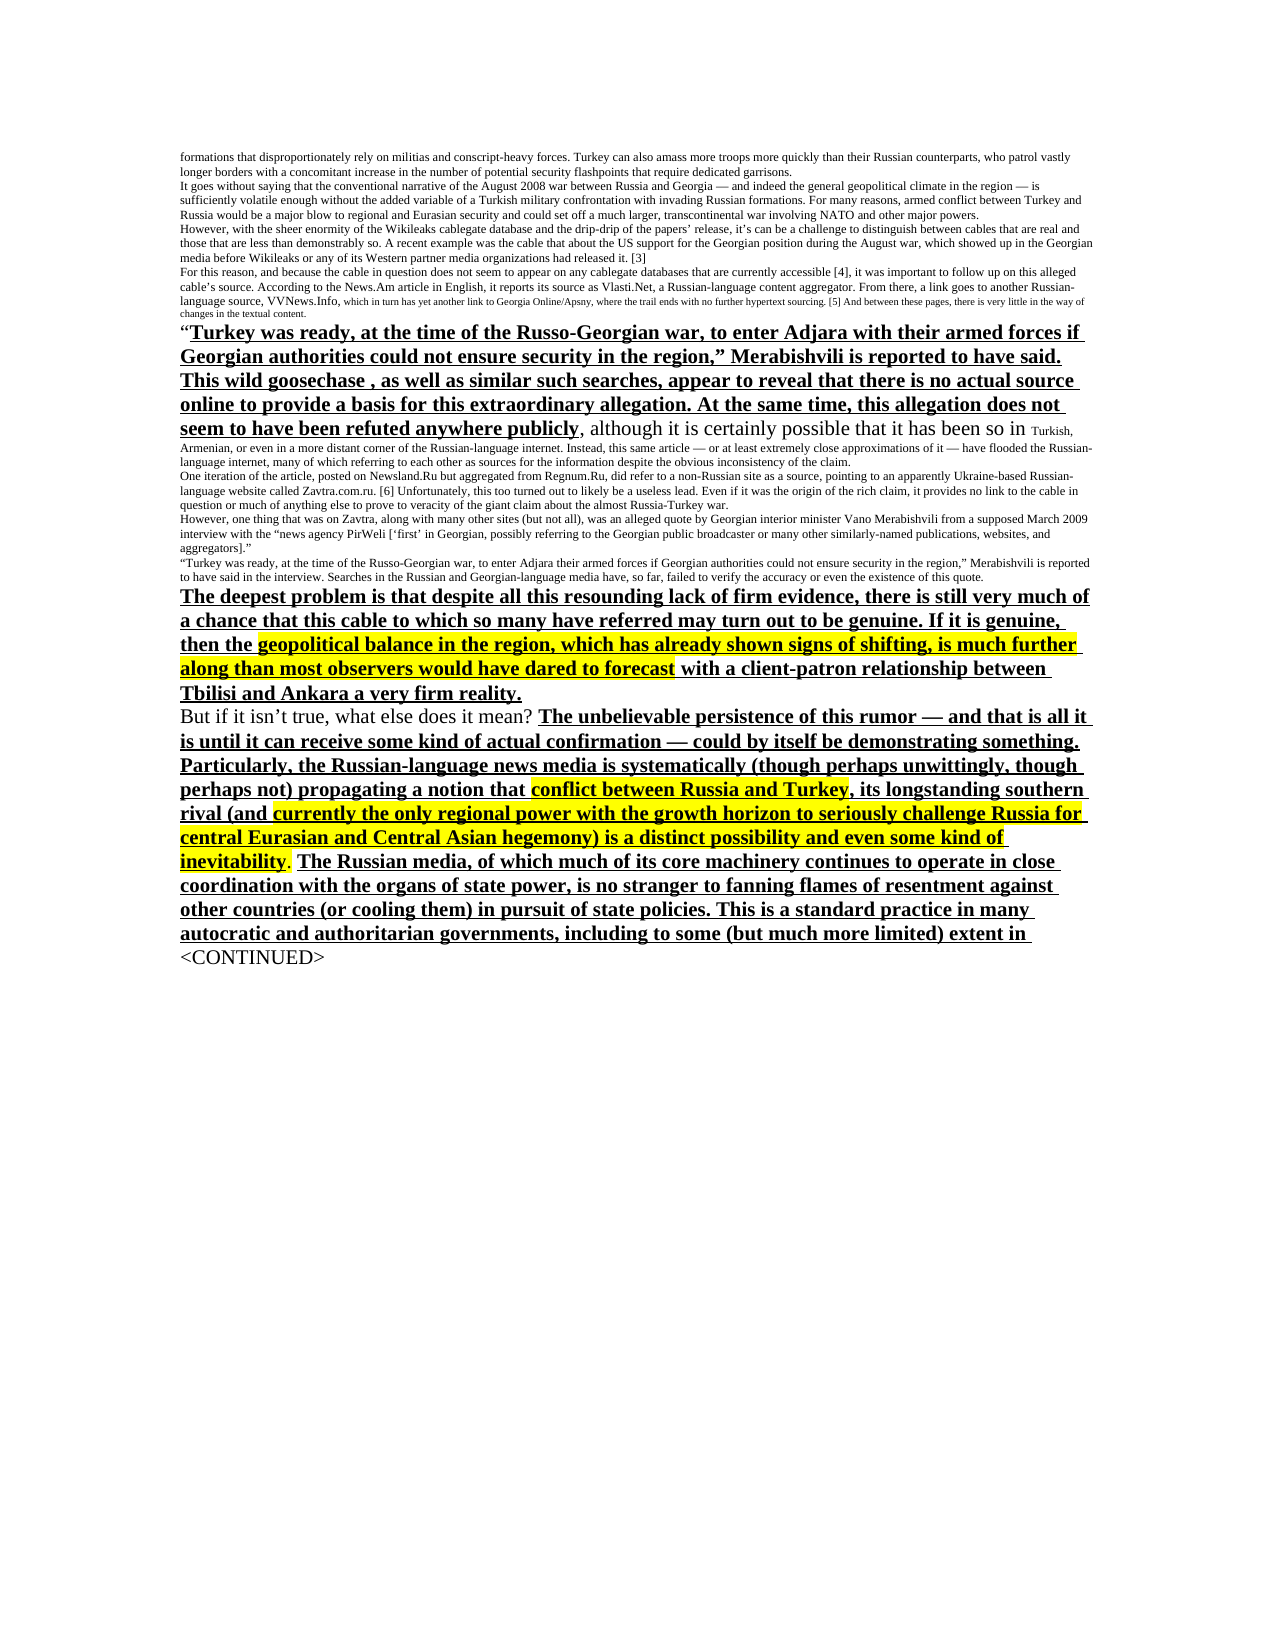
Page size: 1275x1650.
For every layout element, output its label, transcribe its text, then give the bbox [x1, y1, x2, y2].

text For this reason, and because the cable in question does not seem to appear on any cablegate databases that are currently accessible [4], it was important to follow up on this alleged cable’s source. According to the News.Am article in English, it reports its source as Vlasti.Net, a Russian-language content aggregator. From there, a link goes to another Russian-language source, VVNews.Info, which in turn has yet another link to Georgia Online/Apsny, where the trail ends with no further hypertext sourcing. [5] And between these pages, there is very little in the way of changes in the textual content. “Turkey was ready, at the time of the Russo-Georgian war, to enter Adjara with their armed forces if Georgian authorities could not ensure security in the region,” Merabishvili is reported to have said. [180, 265, 1095, 368]
text The deepest problem is that despite all this resounding lack of firm evidence, there is still very much of a chance that this cable to which so many have referred may turn out to be genuine. If it is genuine, then the geopolitical balance in the region, which has already shown signs of shifting, is much further along than most observers would have dared to forecast with a client-patron relationship between Tbilisi and Ankara a very firm reality. [180, 584, 1095, 704]
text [180, 150, 1095, 179]
text It goes without saying that the conventional narrative of the August 2008 war between Russia and Georgia — and indeed the general geopolitical climate in the region — is sufficiently volatile enough without the added variable of a Turkish military confrontation with invading Russian formations. For many reasons, armed conflict between Turkey and Russia would be a major blow to regional and Eurasian security and could set off a much larger, transcontinental war involving NATO and other major powers. [180, 179, 1095, 222]
text However, with the sheer enormity of the Wikileaks cablegate database and the drip-drip of the papers’ release, it’s can be a challenge to distinguish between cables that are real and those that are less than demonstrably so. A recent example was the cable that about the US support for the Georgian position during the August war, which showed up in the Georgian media before Wikileaks or any of its Western partner media organizations had released it. [3] [180, 222, 1095, 265]
text One iteration of the article, posted on Newsland.Ru but aggregated from Regnum.Ru, did refer to a non-Russian site as a source, pointing to an apparently Ukraine-based Russian-language website called Zavtra.com.ru. [6] Unfortunately, this too turned out to likely be a useless lead. Even if it was the origin of the rich claim, it provides no link to the cable in question or much of anything else to prove to veracity of the giant claim about the almost Russia-Turkey war. [180, 469, 1095, 512]
text This wild goosechase , as well as similar such searches, appear to reveal that there is no actual source online to provide a basis for this extraordinary allegation. At the same time, this allegation does not seem to have been refuted anywhere publicly, although it is certainly possible that it has been so in Turkish, Armenian, or even in a more distant corner of the Russian-language internet. Instead, this same article — or at least extremely close approximations of it — have flooded the Russian-language internet, many of which referring to each other as sources for the information despite the obvious inconsistency of the claim. [180, 368, 1095, 469]
text “Turkey was ready, at the time of the Russo-Georgian war, to enter Adjara their armed forces if Georgian authorities could not ensure security in the region,” Merabishvili is reported to have said in the interview. Searches in the Russian and Georgian-language media have, so far, failed to verify the accuracy or even the existence of this quote. [180, 555, 1095, 584]
text But if it isn’t true, what else does it mean? The unbelievable persistence of this rumor — and that is all it is until it can receive some kind of actual confirmation — could by itself be demonstrating something. Particularly, the Russian-language news media is systematically (though perhaps unwittingly, though perhaps not) propagating a notion that conflict between Russia and Turkey, its longstanding southern rival (and currently the only regional power with the growth horizon to seriously challenge Russia for central Eurasian and Central Asian hegemony) is a distinct possibility and even some kind of inevitability. The Russian media, of which much of its core machinery continues to operate in close coordination with the organs of state power, is no stranger to fanning flames of resentment against other countries (or cooling them) in pursuit of state policies. This is a standard practice in many autocratic and authoritarian governments, including to some (but much more limited) extent in <CONTINUED> [180, 704, 1095, 969]
text However, one thing that was on Zavtra, along with many other sites (but not all), was an alleged quote by Georgian interior minister Vano Merabishvili from a supposed March 2009 interview with the “news agency PirWeli [‘first’ in Georgian, possibly referring to the Georgian public broadcaster or many other similarly-named publications, websites, and aggregators].” [180, 512, 1095, 555]
